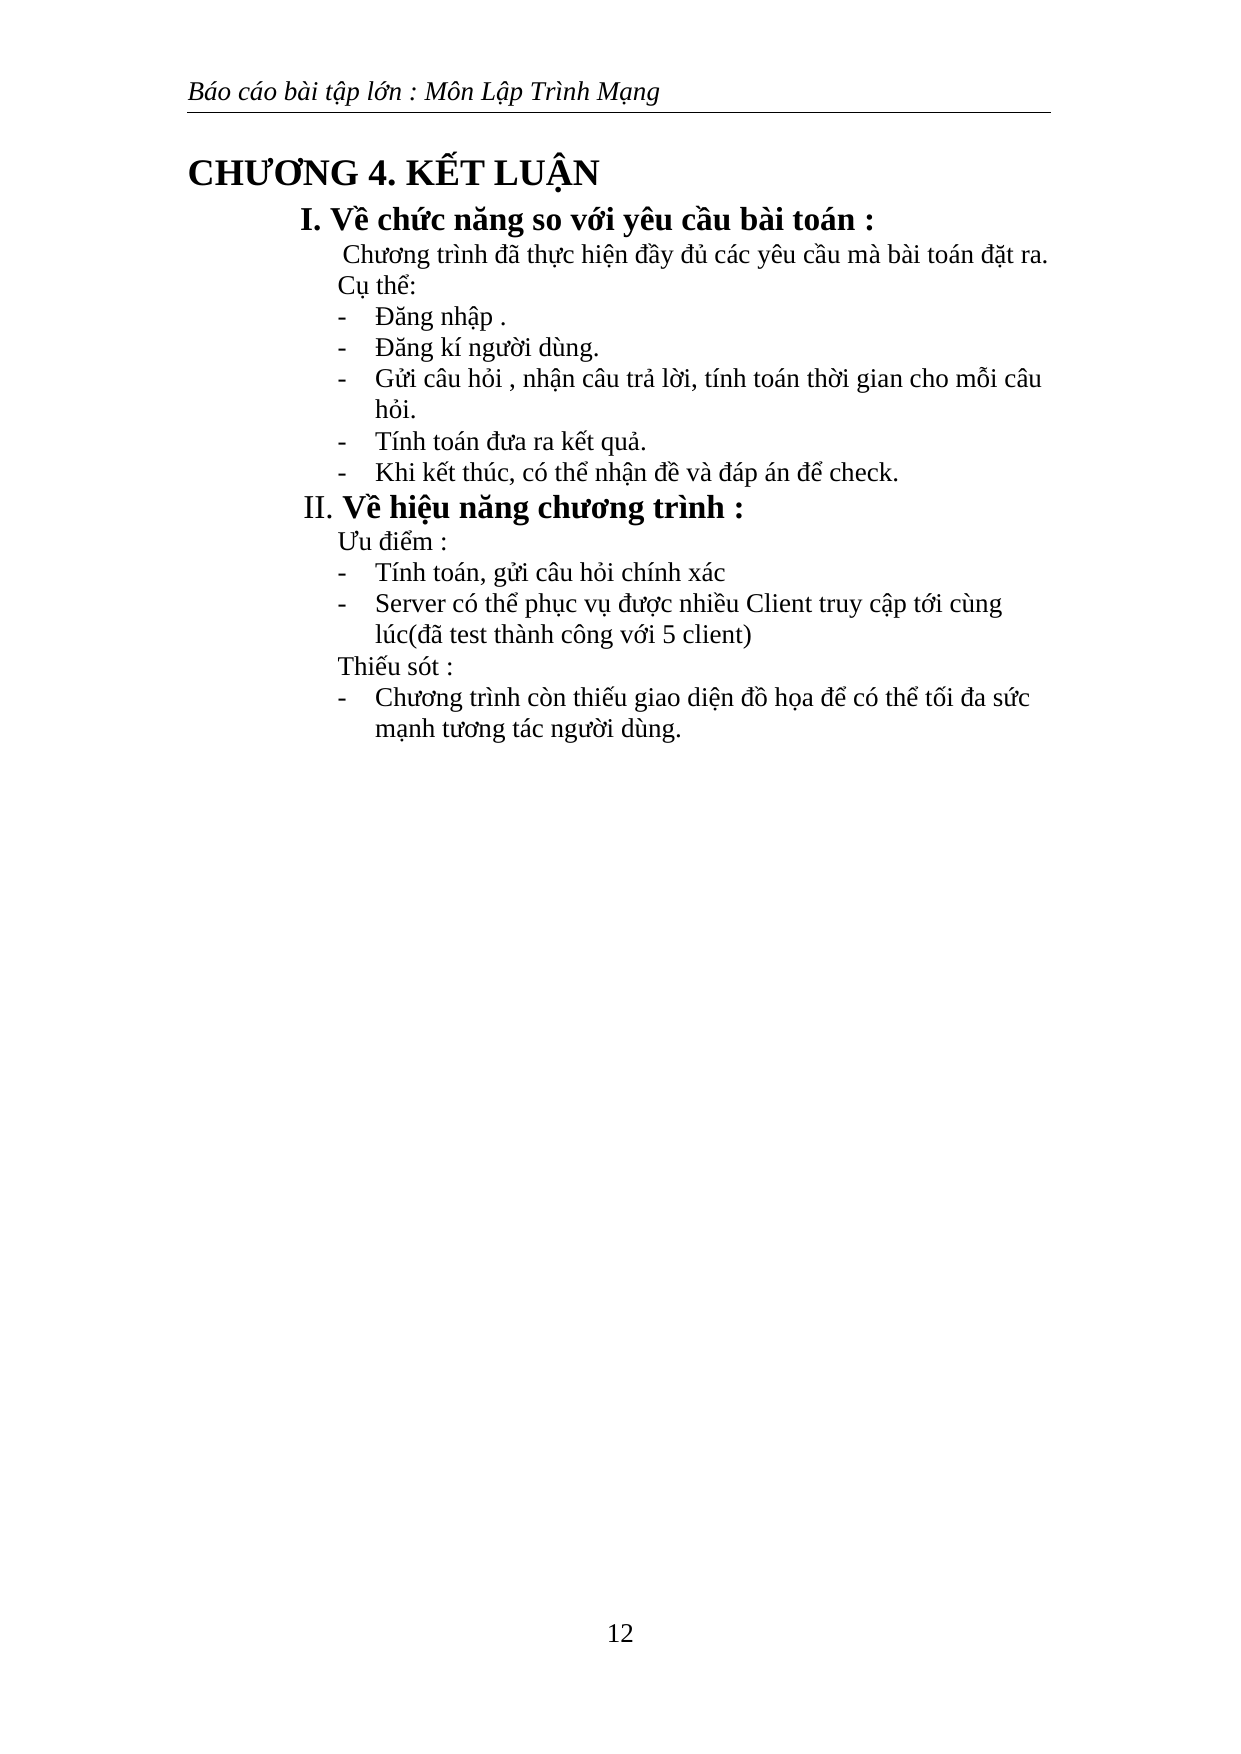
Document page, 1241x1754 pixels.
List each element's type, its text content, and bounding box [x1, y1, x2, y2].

text Ưu điểm : [262, 525, 1053, 556]
list Chương trình còn thiếu giao diện đồ họa để có thể tối đa sức mạnh tương tác người dùng. [337, 681, 1053, 743]
list Đăng kí người dùng. [337, 331, 1053, 362]
list Gửi câu hỏi , nhận câu trả lời, tính toán thời gian cho mỗi câu hỏi. [337, 362, 1053, 424]
list Khi kết thúc, có thể nhận đề và đáp án để check. [337, 456, 1053, 487]
subtitle CHƯƠNG 4. KẾT LUẬN [187, 150, 1053, 193]
list Về chức năng so với yêu cầu bài toán : [300, 199, 1053, 238]
text Thiếu sót : [337, 650, 1053, 681]
list Tính toán đưa ra kết quả. [337, 424, 1053, 456]
list Đăng nhập . [337, 300, 1053, 331]
text II. Về hiệu năng chương trình : [187, 487, 1053, 525]
text Chương trình đã thực hiện đầy đủ các yêu cầu mà bài toán đặt ra. Cụ thể: [337, 238, 1053, 300]
list Server có thể phục vụ được nhiều Client truy cập tới cùng lúc(đã test thành công với 5 client) [337, 587, 1053, 650]
list Tính toán, gửi câu hỏi chính xác [337, 556, 1053, 587]
